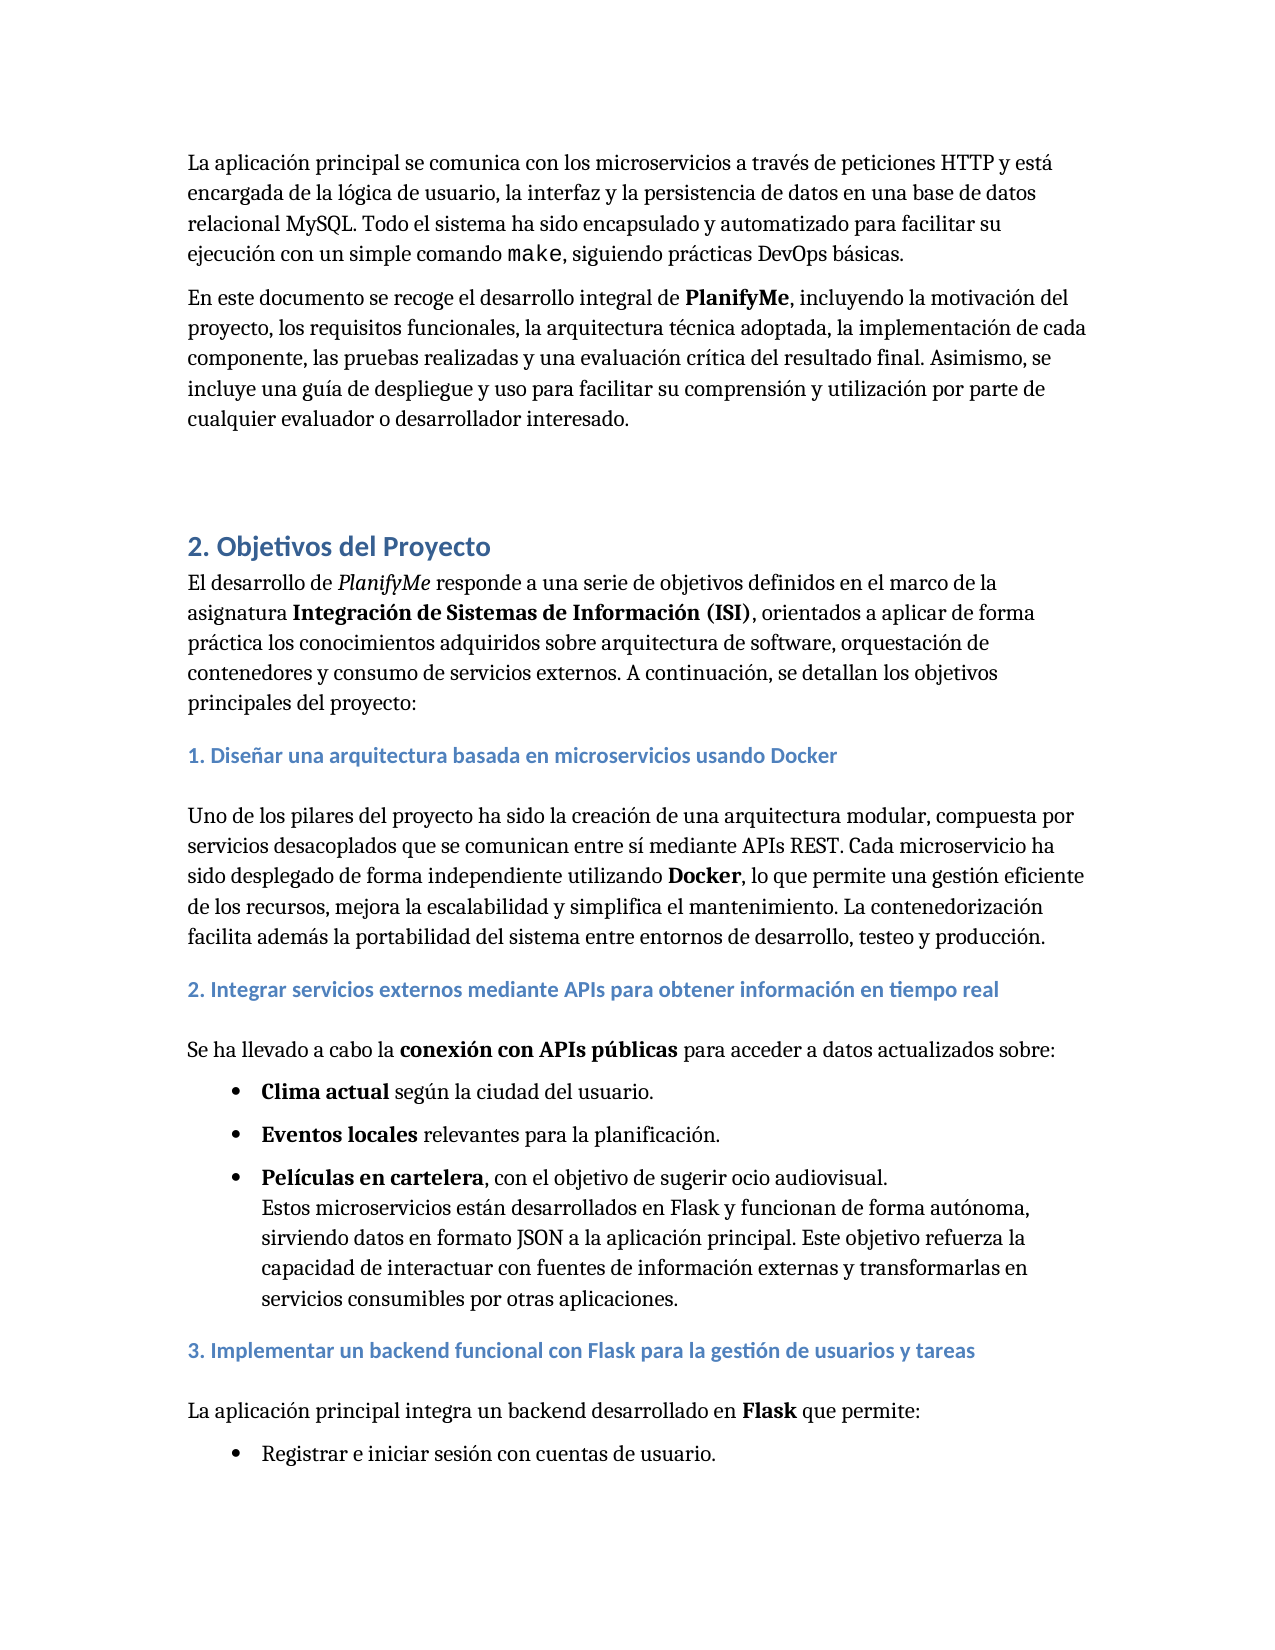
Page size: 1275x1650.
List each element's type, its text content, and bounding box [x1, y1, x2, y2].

subtitle 3. Implementar un backend funcional con Flask para la gestión de usuarios y tareas [187, 1336, 1087, 1364]
text Se ha llevado a cabo la conexión con APIs públicas para acceder a datos actualizados sobre: [187, 1036, 1087, 1063]
list Eventos locales relevantes para la planificación. [232, 1122, 1087, 1148]
text La aplicación principal se comunica con los microservicios a través de peticiones HTTP y está encargada de la lógica de usuario, la interfaz y la persistencia de datos en una base de datos relacional MySQL. Todo el sistema ha sido encapsulado y automatizado para facilitar su ejecución con un simple comando make, siguiendo prácticas DevOps básicas. [187, 150, 1087, 268]
text Uno de los pilares del proyecto ha sido la creación de una arquitectura modular, compuesta por servicios desacoplados que se comunican entre sí mediante APIs REST. Cada microservicio ha sido desplegado de forma independiente utilizando Docker, lo que permite una gestión eficiente de los recursos, mejora la escalabilidad y simplifica el mantenimiento. La contenedorización facilita además la portabilidad del sistema entre entornos de desarrollo, testeo y producción. [187, 803, 1087, 950]
list Películas en cartelera, con el objetivo de sugerir ocio audiovisual. Estos microservicios están desarrollados en Flask y funcionan de forma autónoma, sirviendo datos en formato JSON a la aplicación principal. Este objetivo refuerza la capacidad de interactuar con fuentes de información externas y transformarlas en servicios consumibles por otras aplicaciones. [232, 1164, 1087, 1312]
list Clima actual según la ciudad del usuario. [232, 1079, 1087, 1106]
text El desarrollo de PlanifyMe responde a una serie de objetivos definidos en el marco de la asignatura Integración de Sistemas de Información (ISI), orientados a aplicar de forma práctica los conocimientos adquiridos sobre arquitectura de software, orquestación de contenedores y consumo de servicios externos. A continuación, se detallan los objetivos principales del proyecto: [187, 569, 1087, 717]
text La aplicación principal integra un backend desarrollado en Flask que permite: [187, 1398, 1087, 1424]
subtitle 2. Objetivos del Proyecto [187, 528, 1087, 564]
text En este documento se recoge el desarrollo integral de PlanifyMe, incluyendo la motivación del proyecto, los requisitos funcionales, la arquitectura técnica adoptada, la implementación de cada componente, las pruebas realizadas y una evaluación crítica del resultado final. Asimismo, se incluye una guía de despliegue y uso para facilitar su comprensión y utilización por parte de cualquier evaluador o desarrollador interesado. [187, 285, 1087, 432]
list Registrar e iniciar sesión con cuentas de usuario. [232, 1441, 1087, 1467]
subtitle 2. Integrar servicios externos mediante APIs para obtener información en tiempo real [187, 975, 1087, 1003]
subtitle 1. Diseñar una arquitectura basada en microservicios usando Docker [187, 741, 1087, 769]
